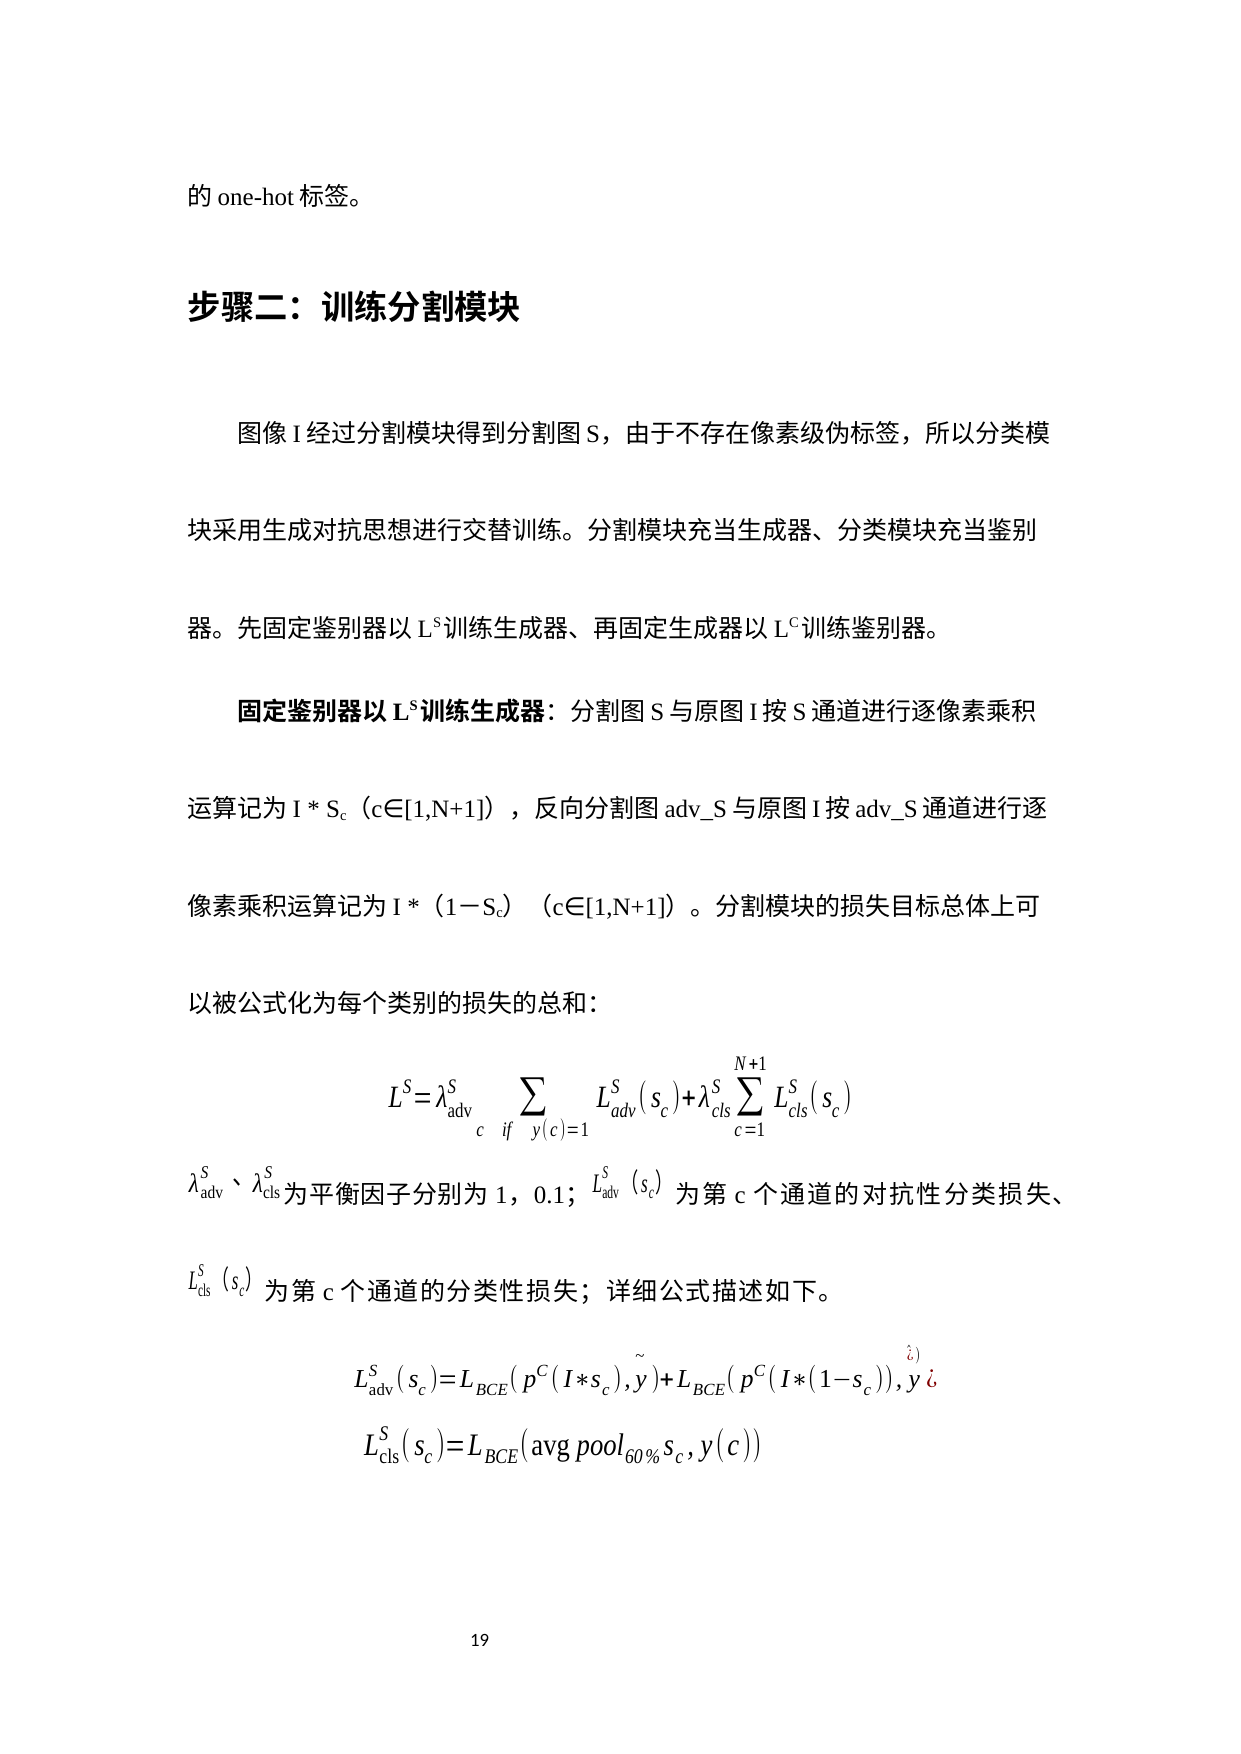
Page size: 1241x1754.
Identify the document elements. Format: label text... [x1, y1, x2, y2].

subtitle 步骤二：训练分割模块 [187, 272, 1053, 337]
text 为平衡因子分别为1，0.1；为第c个通道的对抗性分类损失、为第c个通道的分类性损失；详细公式描述如下。 [187, 1163, 1053, 1326]
text 图像I经过分割模块得到分割图S，由于不存在像素级伪标签，所以分类模块采用生成对抗思想进行交替训练。分割模块充当生成器、分类模块充当鉴别器。先固定鉴别器以LS训练生成器、再固定生成器以LC训练鉴别器。 [187, 399, 1053, 659]
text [187, 162, 1053, 227]
text 固定鉴别器以LS训练生成器：分割图S与原图I按S通道进行逐像素乘积运算记为I * Sc（c∈[1,N+1]），反向分割图adv_S与原图I按adv_S通道进行逐像素乘积运算记为I *（1－Sc）（c∈[1,N+1]）。分割模块的损失目标总体上可以被公式化为每个类别的损失的总和： [187, 677, 1053, 1034]
